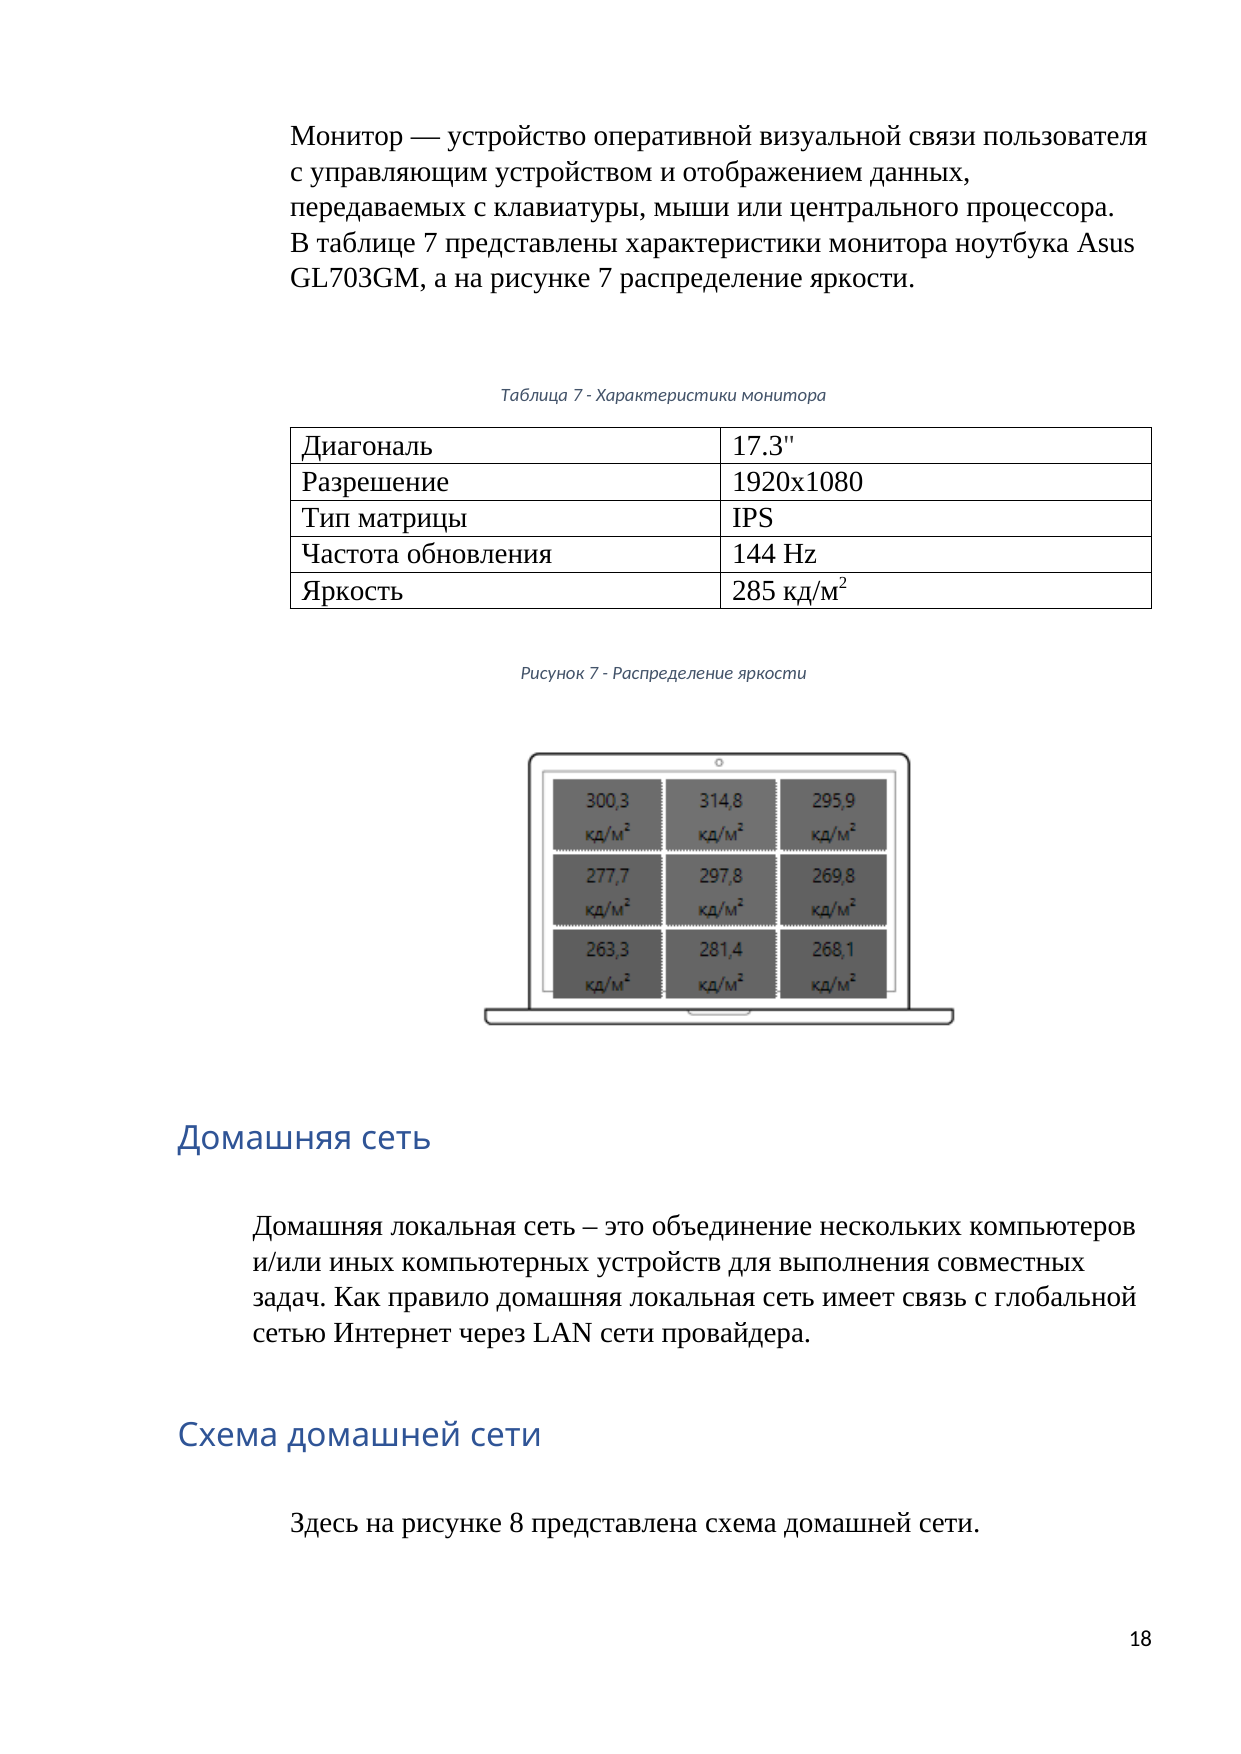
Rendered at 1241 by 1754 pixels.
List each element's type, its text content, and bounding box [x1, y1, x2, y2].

table_cell Частота обновления [291, 537, 720, 572]
table_cell 144 Hz [721, 537, 1151, 572]
text Рисунок 7 - Распределение яркости [177, 661, 1152, 684]
list Монитор — устройство оперативной визуальной связи пользователя с управляющим устройством и отображением данных, передаваемых с клавиатуры, мыши или центрального процессора. [290, 118, 1152, 223]
table_cell 1920х1080 [721, 464, 1151, 499]
table_cell Разрешение [291, 464, 720, 499]
table_cell Яркость [291, 573, 720, 608]
list Здесь на рисунке 8 представлена схема домашней сети. [290, 1506, 1152, 1539]
table_cell IPS [721, 501, 1151, 536]
table_header 17.3" [721, 428, 1151, 463]
list Домашняя локальная сеть – это объединение нескольких компьютеров и/или иных компьютерных устройств для выполнения совместных задач. Как правило домашняя локальная сеть имеет связь с глобальной сетью Интернет через LAN сети провайдера. [252, 1208, 1152, 1348]
table_header Диагональ [291, 428, 720, 463]
table_cell Тип матрицы [291, 501, 720, 536]
list В таблице 7 представлены характеристики монитора ноутбука Asus GL703GM, а на рисунке 7 распределение яркости. [290, 225, 1152, 294]
subtitle Домашняя сеть [177, 1114, 1152, 1159]
picture [475, 734, 967, 1052]
table_cell 285 кд/м2 [721, 573, 1151, 608]
subtitle Схема домашней сети [177, 1411, 1152, 1456]
text Таблица 7 - Характеристики монитора [177, 383, 1152, 406]
